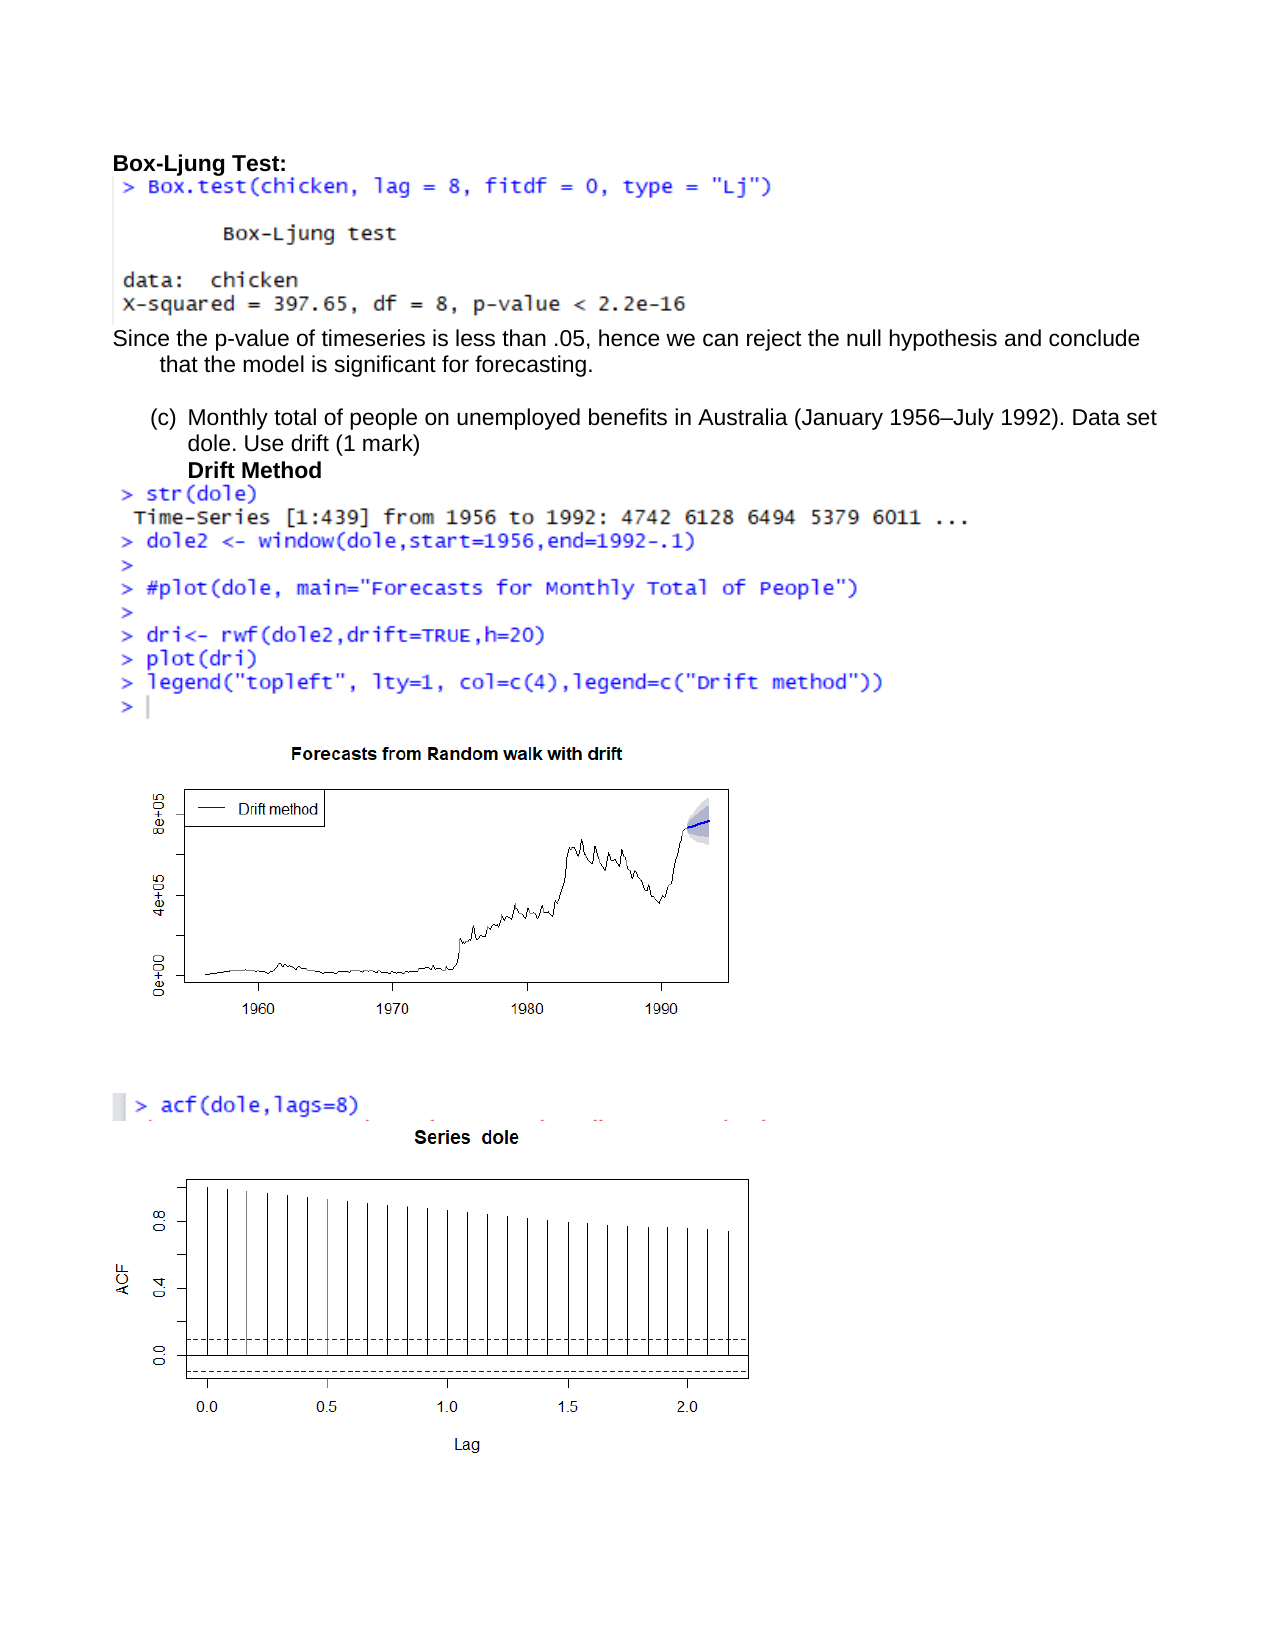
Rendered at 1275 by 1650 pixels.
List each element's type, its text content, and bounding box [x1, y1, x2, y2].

picture [112, 1093, 1091, 1462]
picture [112, 176, 1083, 325]
list Drift Method [187, 457, 1162, 483]
text Box-Ljung Test: [112, 150, 1162, 176]
list Monthly total of people on unemployed benefits in Australia (January 1956–July 1992). Data set dole. Use drift (1 mark) [150, 404, 1162, 457]
picture [112, 482, 1082, 1041]
text Since the p-value of timeseries is less than .05, hence we can reject the null hypothesis and conclude that the model is significant for forecasting. [112, 325, 1162, 377]
